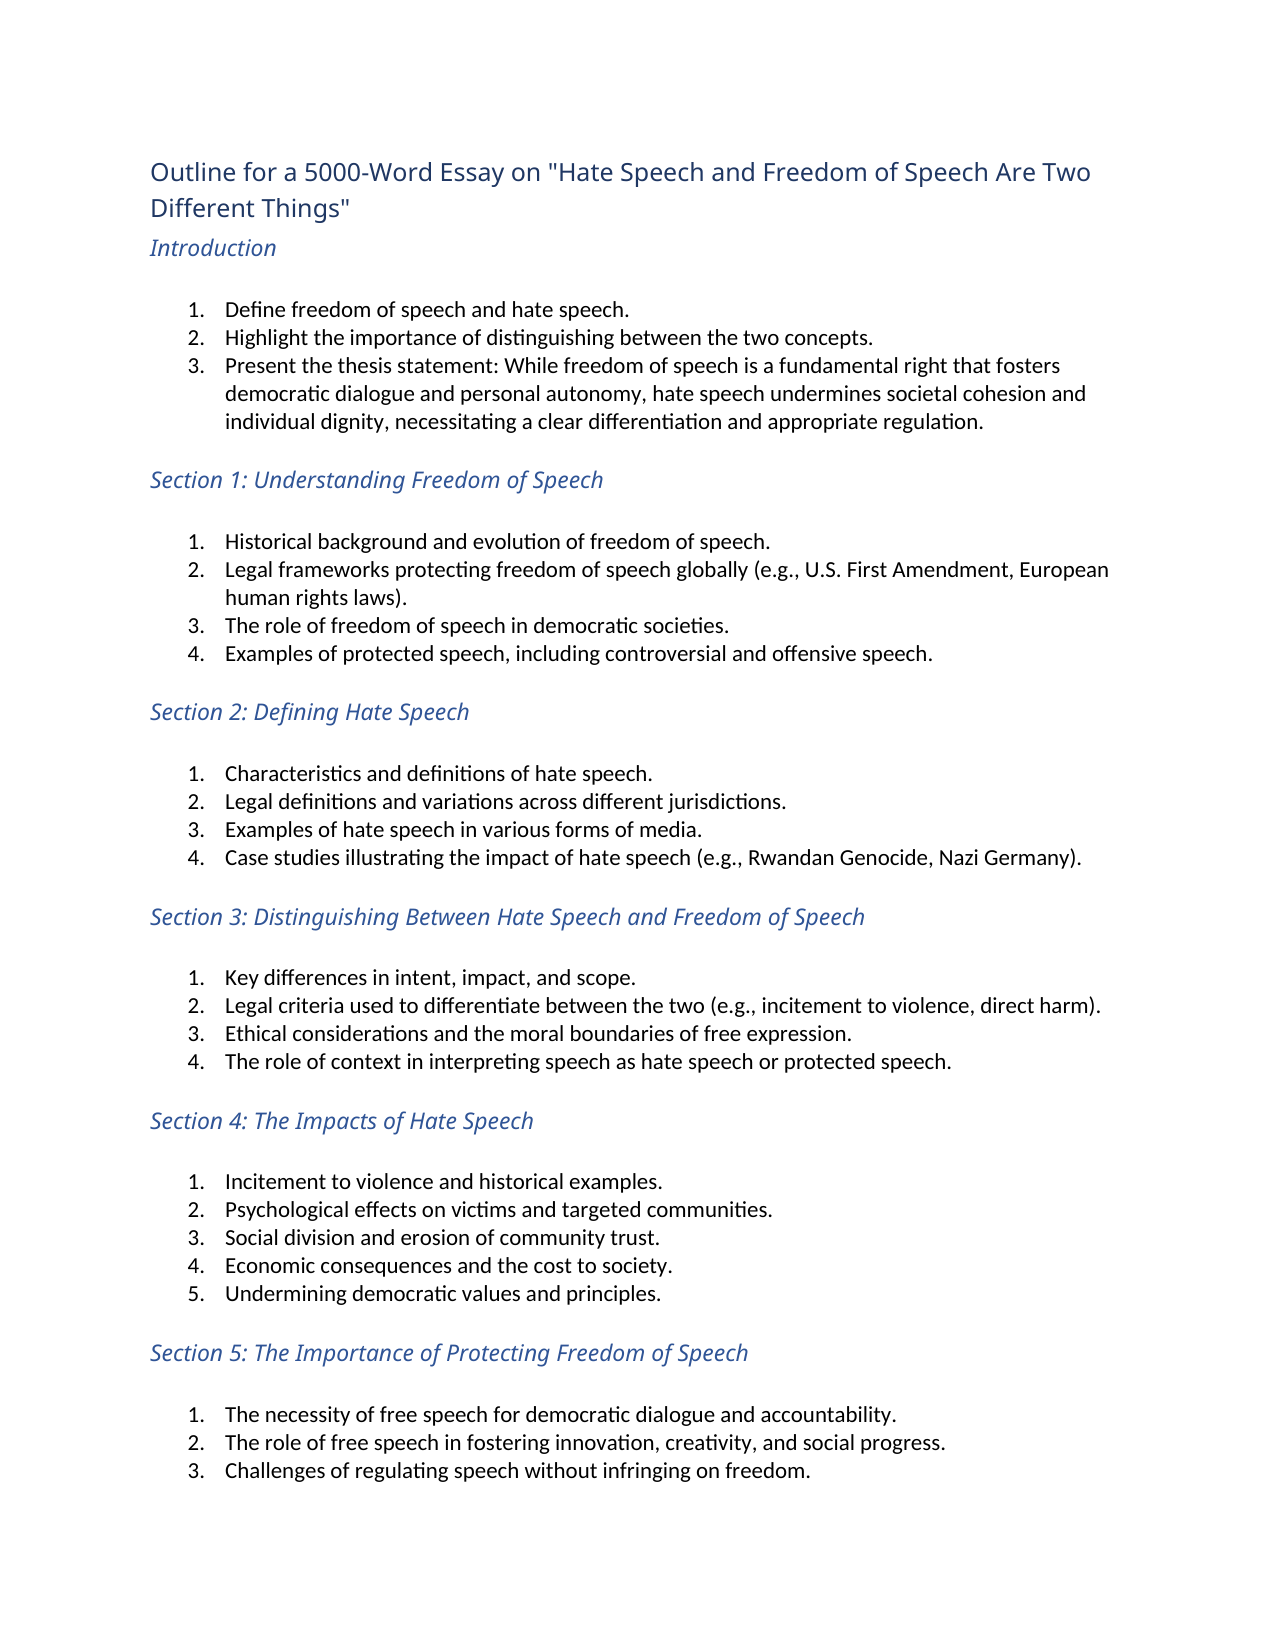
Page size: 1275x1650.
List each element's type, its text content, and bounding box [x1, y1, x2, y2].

list Psychological effects on victims and targeted communities. [187, 1196, 1125, 1223]
list Characteristics and definitions of hate speech. [187, 759, 1125, 787]
subtitle Section 4: The Impacts of Hate Speech [150, 1104, 1125, 1136]
list Legal definitions and variations across different jurisdictions. [187, 787, 1125, 815]
list The role of freedom of speech in democratic societies. [187, 611, 1125, 639]
list Examples of hate speech in various forms of media. [187, 815, 1125, 843]
subtitle Section 2: Defining Hate Speech [150, 696, 1125, 727]
list Legal criteria used to differentiate between the two (e.g., incitement to violence, direct harm). [187, 991, 1125, 1019]
subtitle Section 1: Understanding Freedom of Speech [150, 464, 1125, 495]
list Ethical considerations and the moral boundaries of free expression. [187, 1019, 1125, 1047]
list Challenges of regulating speech without infringing on freedom. [187, 1456, 1125, 1484]
list The role of free speech in fostering innovation, creativity, and social progress. [187, 1428, 1125, 1456]
subtitle Introduction [150, 232, 1125, 263]
list Case studies illustrating the impact of hate speech (e.g., Rwandan Genocide, Nazi Germany). [187, 843, 1125, 871]
list Present the thesis statement: While freedom of speech is a fundamental right that fosters democratic dialogue and personal autonomy, hate speech undermines societal cohesion and individual dignity, necessitating a clear differentiation and appropriate regulation. [187, 351, 1125, 435]
subtitle Section 3: Distinguishing Between Hate Speech and Freedom of Speech [150, 900, 1125, 932]
list The role of context in interpreting speech as hate speech or protected speech. [187, 1047, 1125, 1075]
list The necessity of free speech for democratic dialogue and accountability. [187, 1400, 1125, 1428]
list Incitement to violence and historical examples. [187, 1167, 1125, 1196]
subtitle Section 5: The Importance of Protecting Freedom of Speech [150, 1337, 1125, 1368]
list Historical background and evolution of freedom of speech. [187, 527, 1125, 555]
list Examples of protected speech, including controversial and offensive speech. [187, 639, 1125, 667]
list Economic consequences and the cost to society. [187, 1252, 1125, 1279]
list Undermining democratic values and principles. [187, 1279, 1125, 1308]
list Highlight the importance of distinguishing between the two concepts. [187, 323, 1125, 351]
list Legal frameworks protecting freedom of speech globally (e.g., U.S. First Amendment, European human rights laws). [187, 555, 1125, 611]
list Define freedom of speech and hate speech. [187, 295, 1125, 323]
subtitle Outline for a 5000-Word Essay on "Hate Speech and Freedom of Speech Are Two Different Things" [150, 154, 1125, 225]
list Social division and erosion of community trust. [187, 1223, 1125, 1252]
list Key differences in intent, impact, and scope. [187, 963, 1125, 991]
